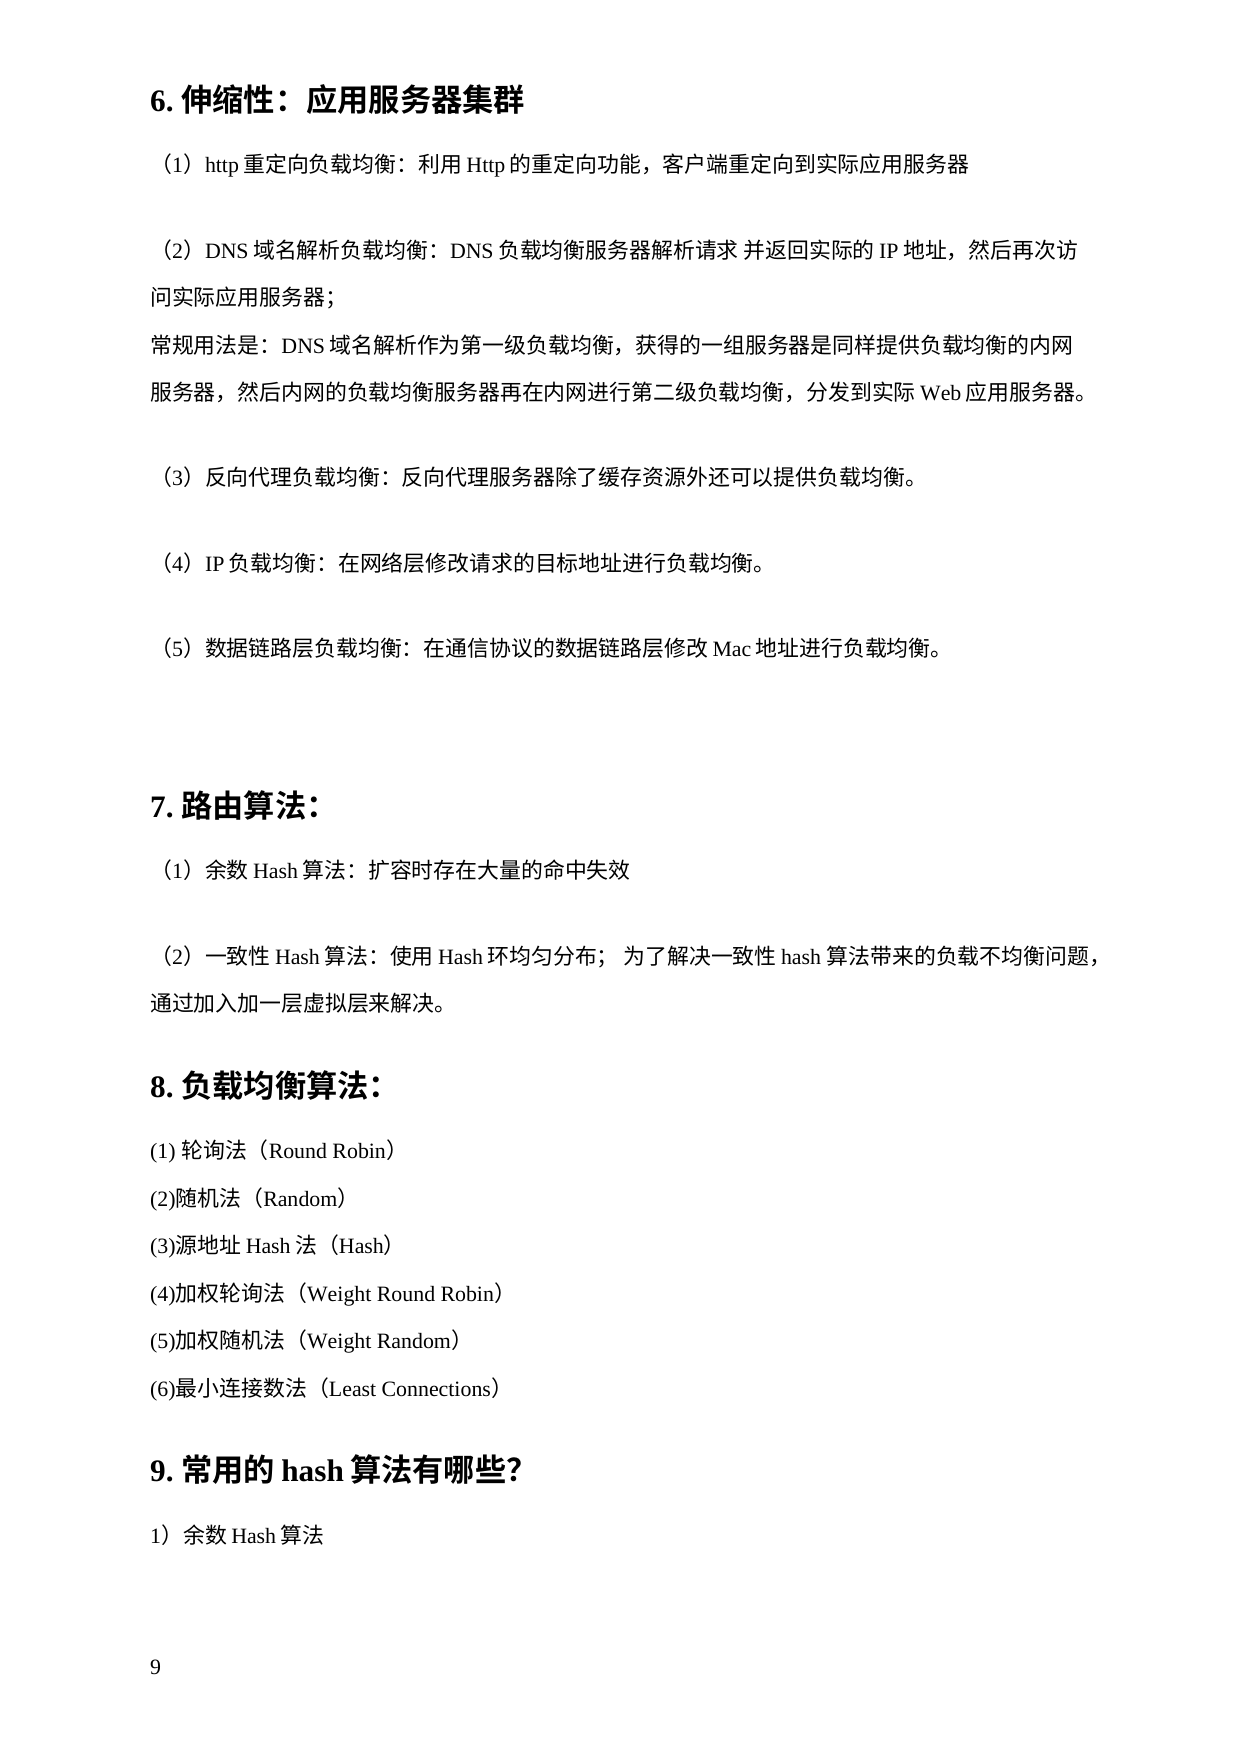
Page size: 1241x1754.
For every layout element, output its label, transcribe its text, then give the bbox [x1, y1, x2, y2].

text （3）反向代理负载均衡：反向代理服务器除了缓存资源外还可以提供负载均衡。 [150, 460, 1090, 492]
text (4)加权轮询法（Weight Round Robin） [150, 1276, 1090, 1307]
text (5)加权随机法（Weight Random） [150, 1323, 1090, 1355]
subtitle 9. 常用的hash算法有哪些？ [150, 1445, 1090, 1491]
text （2）DNS域名解析负载均衡：DNS负载均衡服务器解析请求 并返回实际的IP地址，然后再次访问实际应用服务器； [150, 233, 1090, 312]
text (6)最小连接数法（Least Connections） [150, 1371, 1090, 1402]
text 常规用法是：DNS域名解析作为第一级负载均衡，获得的一组服务器是同样提供负载均衡的内网服务器，然后内网的负载均衡服务器再在内网进行第二级负载均衡，分发到实际Web应用服务器。 [150, 328, 1090, 407]
subtitle 6. 伸缩性：应用服务器集群 [150, 75, 1090, 120]
text 1）余数Hash算法 [150, 1518, 1090, 1549]
text （4）IP负载均衡：在网络层修改请求的目标地址进行负载均衡。 [150, 546, 1090, 577]
text （2）一致性Hash算法：使用Hash环均匀分布； 为了解决一致性hash 算法带来的负载不均衡问题，通过加入加一层虚拟层来解决。 [150, 939, 1090, 1018]
text （1）http重定向负载均衡：利用Http的重定向功能，客户端重定向到实际应用服务器 [150, 147, 1090, 179]
text （5）数据链路层负载均衡：在通信协议的数据链路层修改Mac地址进行负载均衡。 [150, 631, 1090, 663]
text (1) 轮询法（Round Robin） [150, 1133, 1090, 1165]
text (3)源地址Hash法（Hash） [150, 1228, 1090, 1260]
text (2)随机法（Random） [150, 1181, 1090, 1212]
text （1）余数Hash算法：扩容时存在大量的命中失效 [150, 853, 1090, 885]
subtitle 7. 路由算法： [150, 781, 1090, 826]
subtitle 8. 负载均衡算法： [150, 1061, 1090, 1106]
